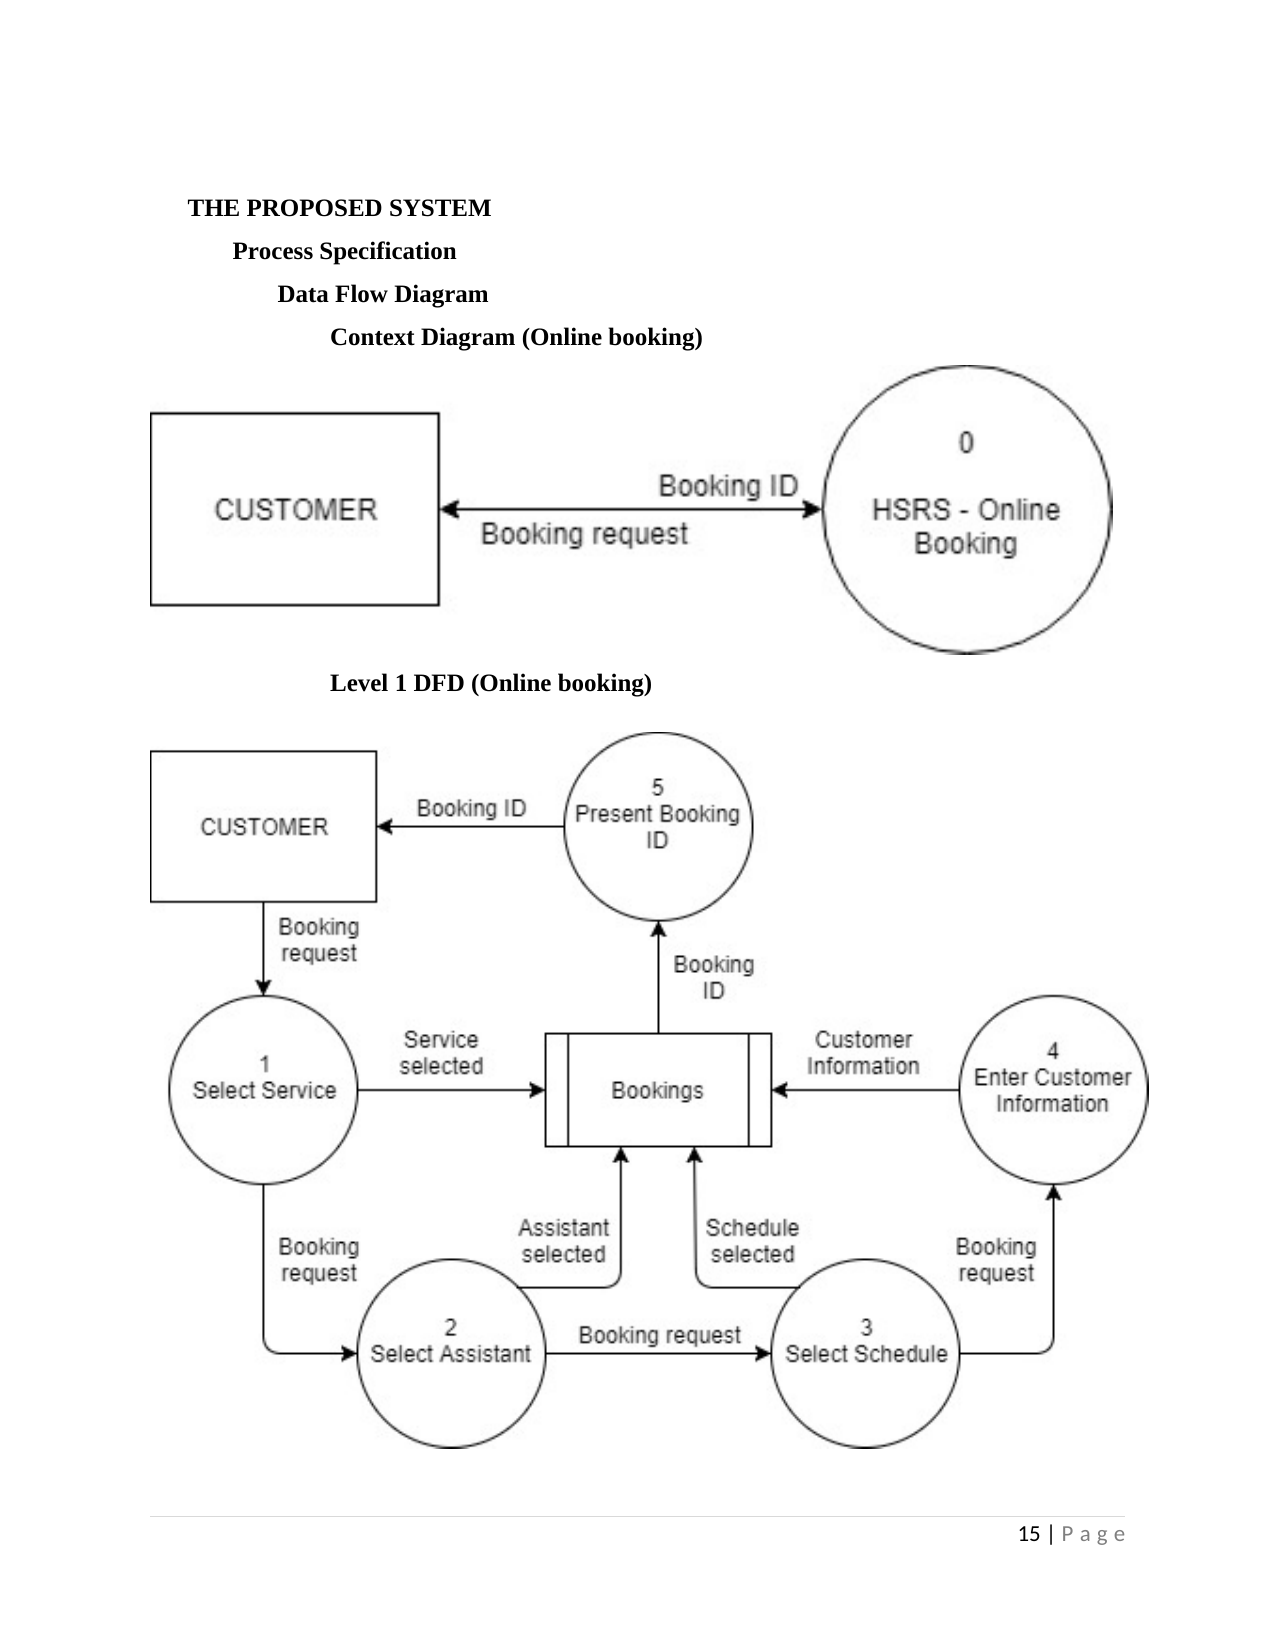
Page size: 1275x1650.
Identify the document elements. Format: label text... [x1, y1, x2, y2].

list Context Diagram (Online booking) [330, 322, 1125, 351]
list THE PROPOSED SYSTEM [187, 193, 1125, 222]
picture [150, 365, 1113, 655]
list Data Flow Diagram [277, 279, 1125, 308]
picture [150, 732, 1149, 1449]
list Process Specification [232, 236, 1125, 265]
list Level 1 DFD (Online booking) [330, 668, 1125, 697]
